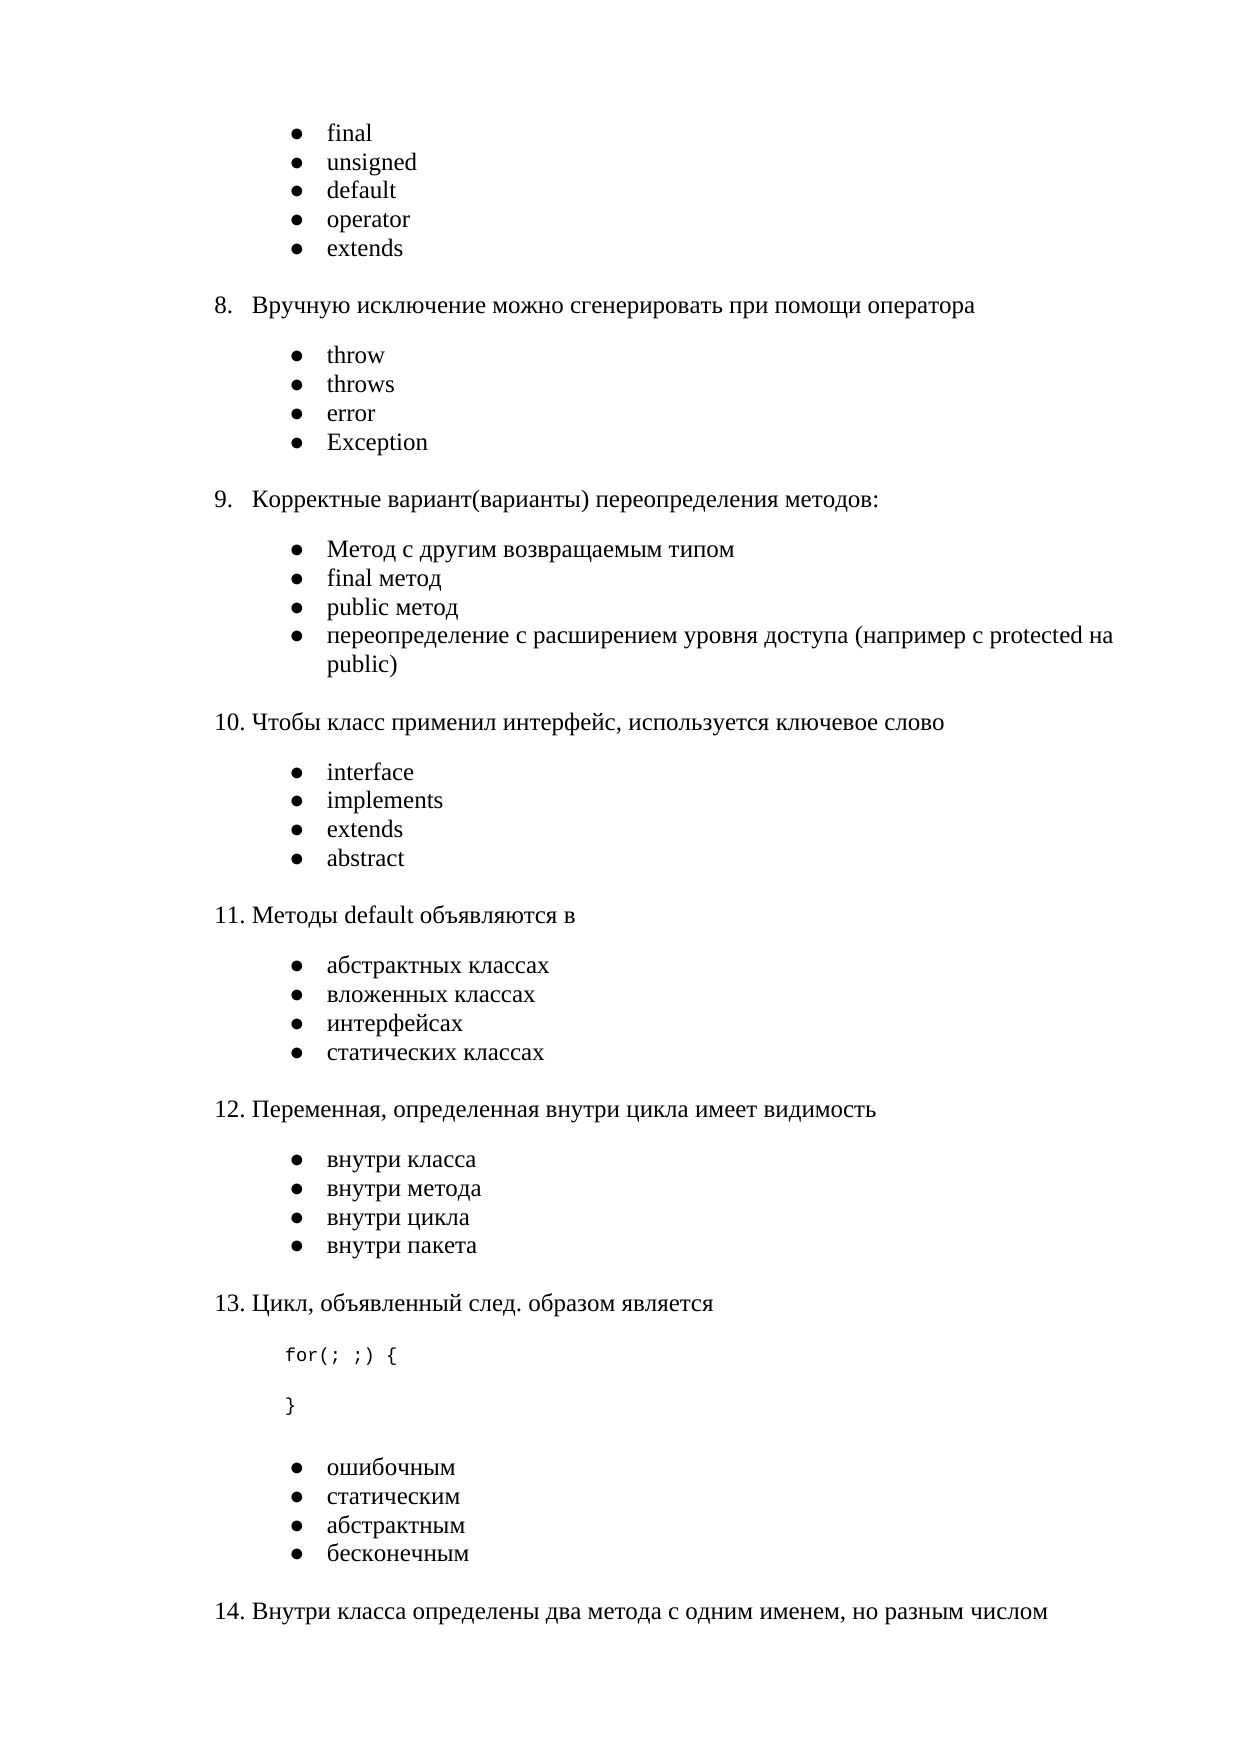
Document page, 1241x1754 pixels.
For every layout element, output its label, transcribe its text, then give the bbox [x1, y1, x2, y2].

list error [289, 398, 1152, 427]
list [214, 1596, 1152, 1625]
list interface [289, 757, 1152, 786]
list интерфейсах [289, 1008, 1152, 1037]
list throw [289, 341, 1152, 369]
list статическим [289, 1481, 1152, 1510]
list ошибочным [289, 1452, 1152, 1481]
list Вручную исключение можно сгенерировать при помощи оператора [214, 291, 1152, 319]
list внутри пакета [289, 1231, 1152, 1259]
list статических классах [289, 1037, 1152, 1066]
list Корректные вариант(варианты) переопределения методов: [214, 484, 1152, 513]
list extends [289, 233, 1152, 262]
list default [289, 176, 1152, 204]
list внутри метода [289, 1173, 1152, 1202]
list extends [289, 814, 1152, 843]
list вложенных классах [289, 979, 1152, 1008]
list переопределение с расширением уровня доступа (например с protected на public) [289, 621, 1152, 678]
list abstract [289, 843, 1152, 872]
list final [289, 118, 1152, 147]
list Exception [289, 427, 1152, 456]
list бесконечным [289, 1538, 1152, 1567]
list implements [289, 786, 1152, 814]
list Методы default объявляются в [214, 901, 1152, 929]
list public метод [289, 592, 1152, 621]
list Метод с другим возвращаемым типом [289, 534, 1152, 563]
list абстрактных классах [289, 951, 1152, 979]
list unsigned [289, 147, 1152, 176]
table_header for(; ;) { } [177, 1346, 1047, 1427]
list Чтобы класс применил интерфейс, используется ключевое слово [214, 707, 1152, 736]
list внутри класса [289, 1144, 1152, 1173]
list final метод [289, 563, 1152, 592]
list Переменная, определенная внутри цикла имеет видимость [214, 1094, 1152, 1123]
list operator [289, 204, 1152, 233]
list throws [289, 369, 1152, 398]
list абстрактным [289, 1510, 1152, 1538]
list Цикл, объявленный след. образом является [214, 1288, 1152, 1317]
list внутри цикла [289, 1202, 1152, 1231]
